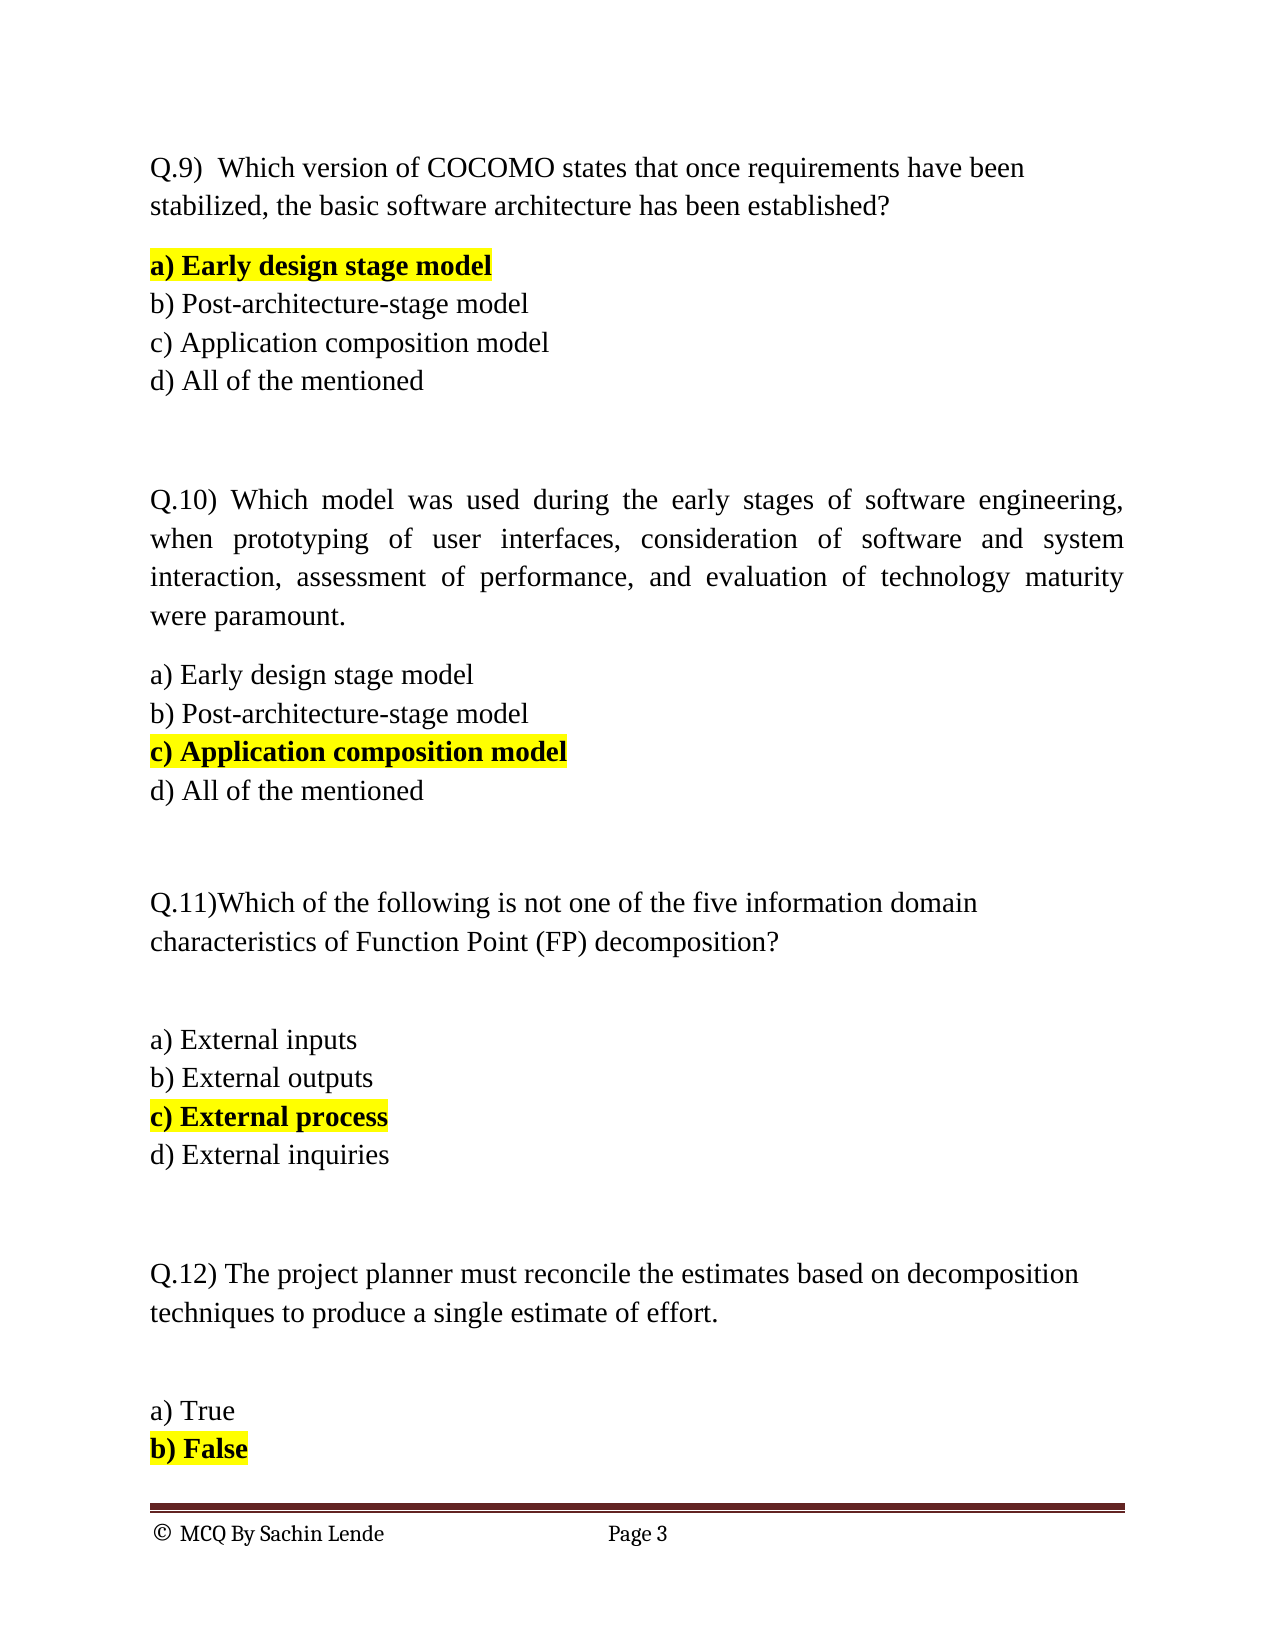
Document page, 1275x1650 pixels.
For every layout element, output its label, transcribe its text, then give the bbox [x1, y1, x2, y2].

text a) True b) False [150, 1354, 1125, 1465]
text a) External inputs b) External outputs c) External process d) External inquiries [150, 983, 1125, 1171]
text Q.10) Which model was used during the early stages of software engineering, when prototyping of user interfaces, consideration of software and system interaction, assessment of performance, and evaluation of technology maturity were paramount. [150, 593, 1125, 631]
text a) Early design stage model b) Post-architecture-stage model c) Application composition model d) All of the mentioned [150, 248, 1125, 397]
text Q.12) The project planner must reconcile the estimates based on decomposition techniques to produce a single estimate of effort. [150, 1256, 1125, 1328]
text Q.9) Which version of COCOMO states that once requirements have been stabilized, the basic software architecture has been established? [150, 150, 1125, 222]
text a) Early design stage model b) Post-architecture-stage model c) Application composition model d) All of the mentioned [150, 657, 1125, 806]
text Q.11)Which of the following is not one of the five information domain characteristics of Function Point (FP) decomposition? [150, 885, 1125, 957]
